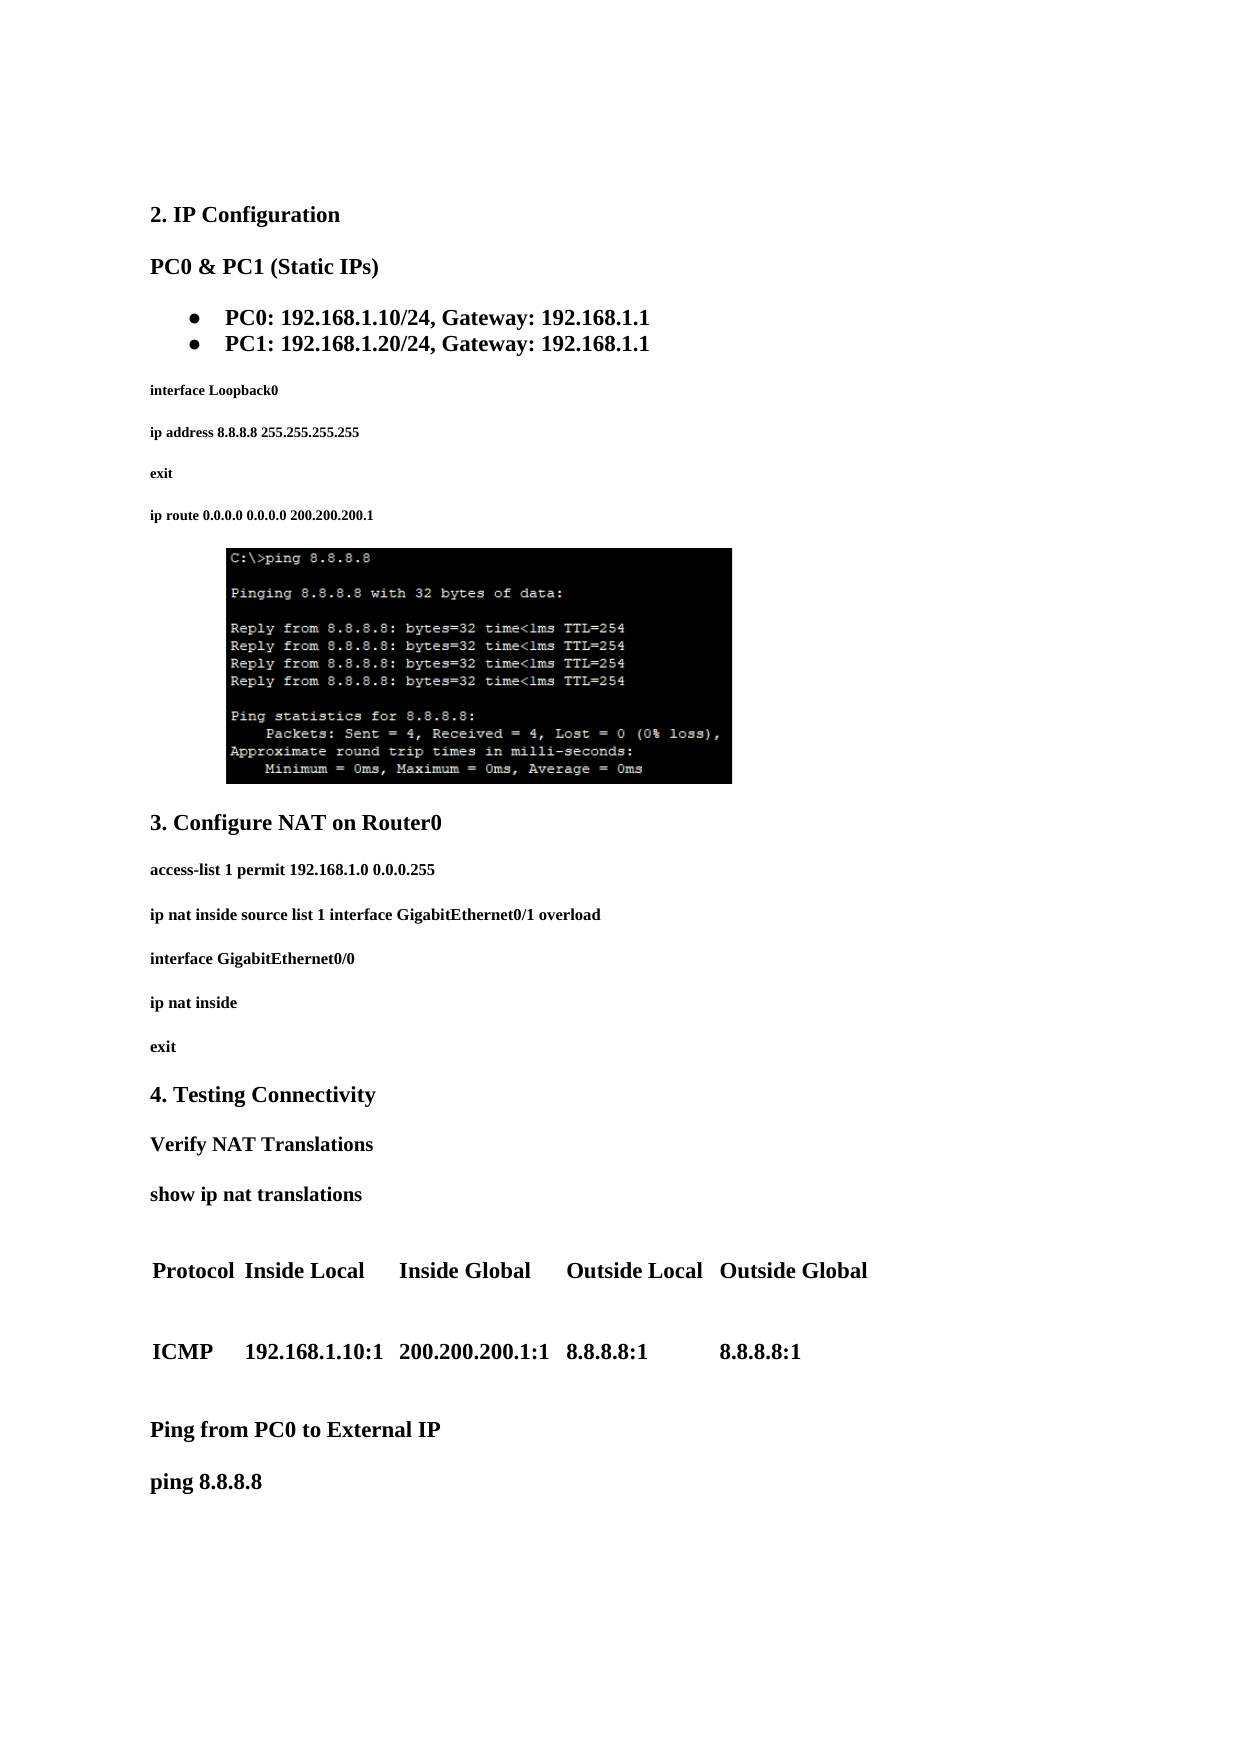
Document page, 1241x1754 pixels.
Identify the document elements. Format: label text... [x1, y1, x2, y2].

text interface GigabitEthernet0/0 [150, 948, 1090, 968]
text Verify NAT Translations [150, 1132, 1090, 1156]
text ping 8.8.8.8 [150, 1468, 1090, 1494]
text show ip nat translations [150, 1181, 1090, 1206]
table_cell 8.8.8.8:1 [717, 1311, 883, 1392]
table_header Outside Global [717, 1231, 883, 1311]
table_header Outside Local [564, 1231, 717, 1311]
picture [225, 548, 733, 784]
text ip route 0.0.0.0 0.0.0.0 200.200.200.1 [150, 507, 1090, 524]
text ip nat inside source list 1 interface GigabitEthernet0/1 overload [150, 904, 1090, 923]
table_header Inside Local [242, 1231, 397, 1311]
text exit [150, 1037, 1090, 1056]
text interface Loopback0 [150, 382, 1090, 398]
text ip address 8.8.8.8 255.255.255.255 [150, 423, 1090, 440]
table_cell ICMP [150, 1311, 242, 1392]
table_cell 8.8.8.8:1 [564, 1311, 717, 1392]
table_cell 192.168.1.10:1 [242, 1311, 397, 1392]
text 4. Testing Connectivity [150, 1081, 1090, 1107]
text 3. Configure NAT on Router0 [150, 809, 1090, 835]
table_cell 200.200.200.1:1 [397, 1311, 564, 1392]
text 2. IP Configuration [150, 201, 1090, 228]
list PC0: 192.168.1.10/24, Gateway: 192.168.1.1 [187, 304, 1090, 330]
table_header Protocol [150, 1231, 242, 1311]
text exit [150, 465, 1090, 482]
text access-list 1 permit 192.168.1.0 0.0.0.255 [150, 860, 1090, 879]
text Ping from PC0 to External IP [150, 1417, 1090, 1443]
text PC0 & PC1 (Static IPs) [150, 253, 1090, 279]
table_header Inside Global [397, 1231, 564, 1311]
text ip nat inside [150, 993, 1090, 1012]
list PC1: 192.168.1.20/24, Gateway: 192.168.1.1 [187, 330, 1090, 357]
